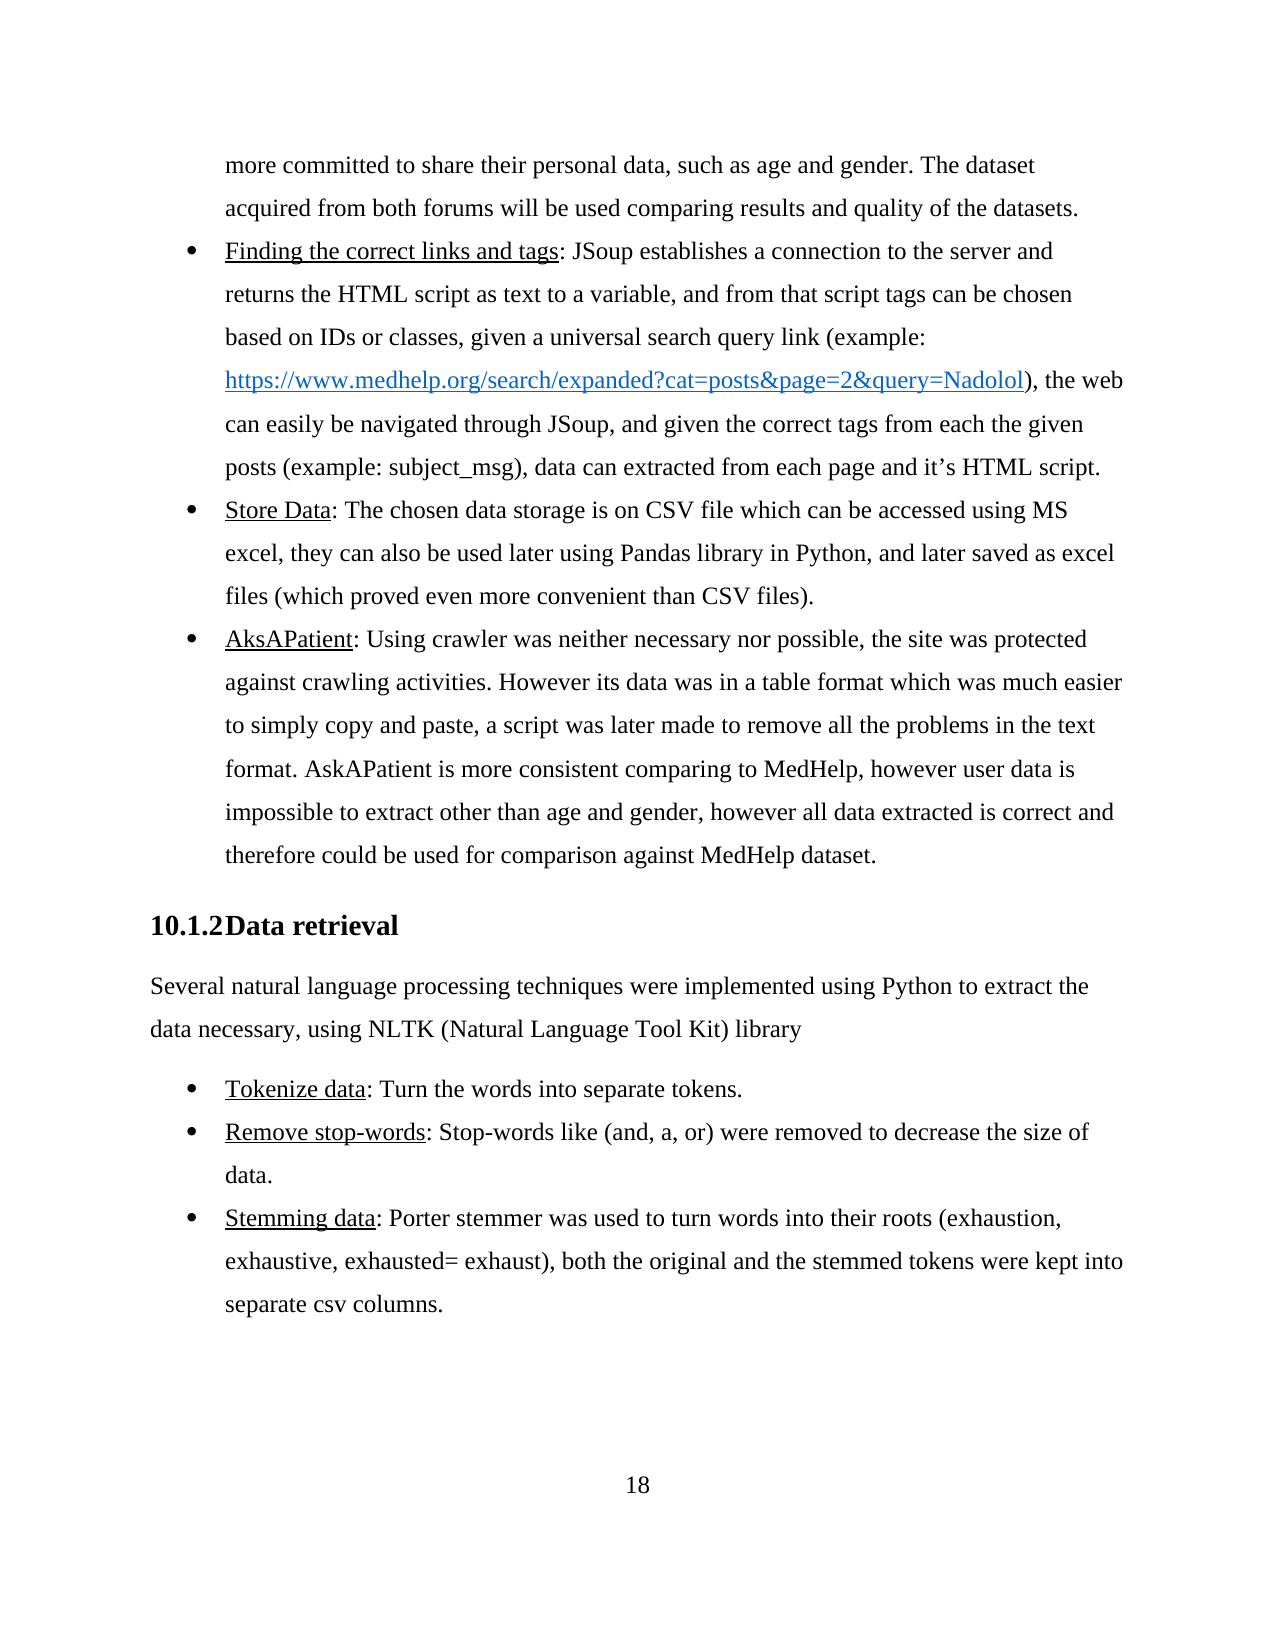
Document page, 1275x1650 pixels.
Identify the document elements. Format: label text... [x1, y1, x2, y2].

list Remove stop-words: Stop-words like (and, a, or) were removed to decrease the size of data. [187, 1117, 1125, 1189]
list Stemming data: Porter stemmer was used to turn words into their roots (exhaustion, exhaustive, exhausted= exhaust), both the original and the stemmed tokens were kept into separate csv columns. [187, 1203, 1125, 1318]
text Several natural language processing techniques were implemented using Python to extract the data necessary, using NLTK (Natural Language Tool Kit) library [150, 971, 1125, 1043]
subtitle Data retrieval [150, 908, 1125, 942]
list Store Data: The chosen data storage is on CSV file which can be accessed using MS excel, they can also be used later using Pandas library in Python, and later saved as excel files (which proved even more convenient than CSV files). [187, 495, 1125, 610]
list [187, 150, 1125, 222]
list Tokenize data: Turn the words into separate tokens. [187, 1074, 1125, 1103]
list AksAPatient: Using crawler was neither necessary nor possible, the site was protected against crawling activities. However its data was in a table format which was much easier to simply copy and paste, a script was later made to remove all the problems in the text format. AskAPatient is more consistent comparing to MedHelp, however user data is impossible to extract other than age and gender, however all data extracted is correct and therefore could be used for comparison against MedHelp dataset. [187, 624, 1125, 869]
list Finding the correct links and tags: JSoup establishes a connection to the server and returns the HTML script as text to a variable, and from that script tags can be chosen based on IDs or classes, given a universal search query link (example: https://www.medhelp.org/search/expanded?cat=posts&page=2&query=Nadolol), the web can easily be navigated through JSoup, and given the correct tags from each the given posts (example: subject_msg), data can extracted from each page and it’s HTML script. [187, 236, 1125, 481]
